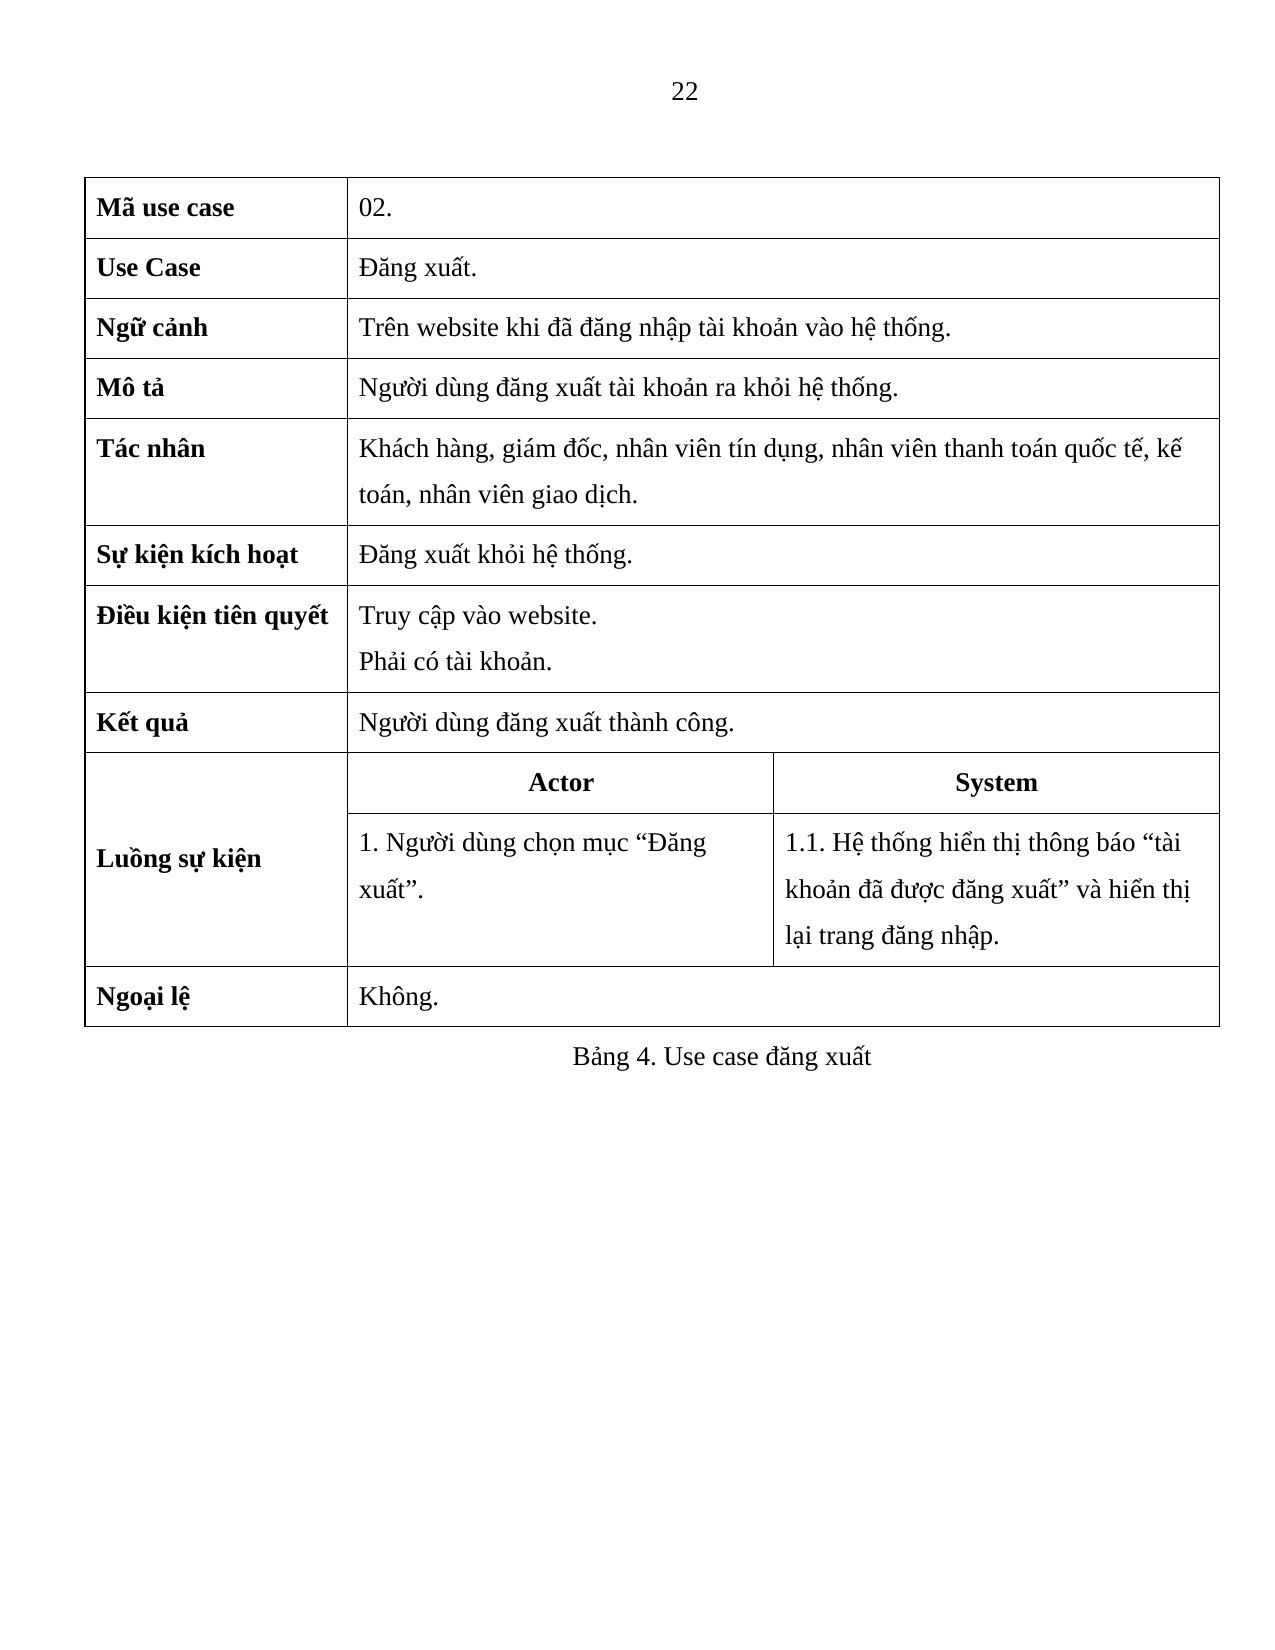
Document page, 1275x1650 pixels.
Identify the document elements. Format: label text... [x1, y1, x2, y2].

table_cell Ngữ cảnh [86, 299, 347, 358]
table_cell Người dùng đăng xuất tài khoản ra khỏi hệ thống. [348, 359, 1219, 418]
table_cell Truy cập vào website. Phải có tài khoản. [348, 586, 1219, 692]
table_cell Đăng xuất. [348, 239, 1219, 298]
table_cell Use Case [86, 239, 347, 298]
table_cell Trên website khi đã đăng nhập tài khoản vào hệ thống. [348, 299, 1219, 358]
table_header 02. [348, 178, 1219, 237]
table_cell Ngoại lệ [86, 967, 347, 1026]
table_cell System [774, 753, 1219, 812]
table_cell Người dùng đăng xuất thành công. [348, 693, 1219, 752]
table_cell Tác nhân [86, 419, 347, 525]
table_cell Luồng sự kiện [86, 753, 347, 966]
table_cell 1. Người dùng chọn mục “Đăng xuất”. [348, 814, 773, 966]
table_cell Khách hàng, giám đốc, nhân viên tín dụng, nhân viên thanh toán quốc tế, kế toán, nhân viên giao dịch. [348, 419, 1219, 525]
table_cell Mô tả [86, 359, 347, 418]
table_cell Kết quả [86, 693, 347, 752]
table_header Mã use case [86, 178, 347, 237]
text Bảng 4. Use case đăng xuất [207, 1040, 1162, 1071]
table_cell Không. [348, 967, 1219, 1026]
table_cell Actor [348, 753, 773, 812]
table_cell Sự kiện kích hoạt [86, 526, 347, 585]
table_cell Điều kiện tiên quyết [86, 586, 347, 692]
table_cell Đăng xuất khỏi hệ thống. [348, 526, 1219, 585]
table_cell 1.1. Hệ thống hiển thị thông báo “tài khoản đã được đăng xuất” và hiển thị lại trang đăng nhập. [774, 814, 1219, 966]
